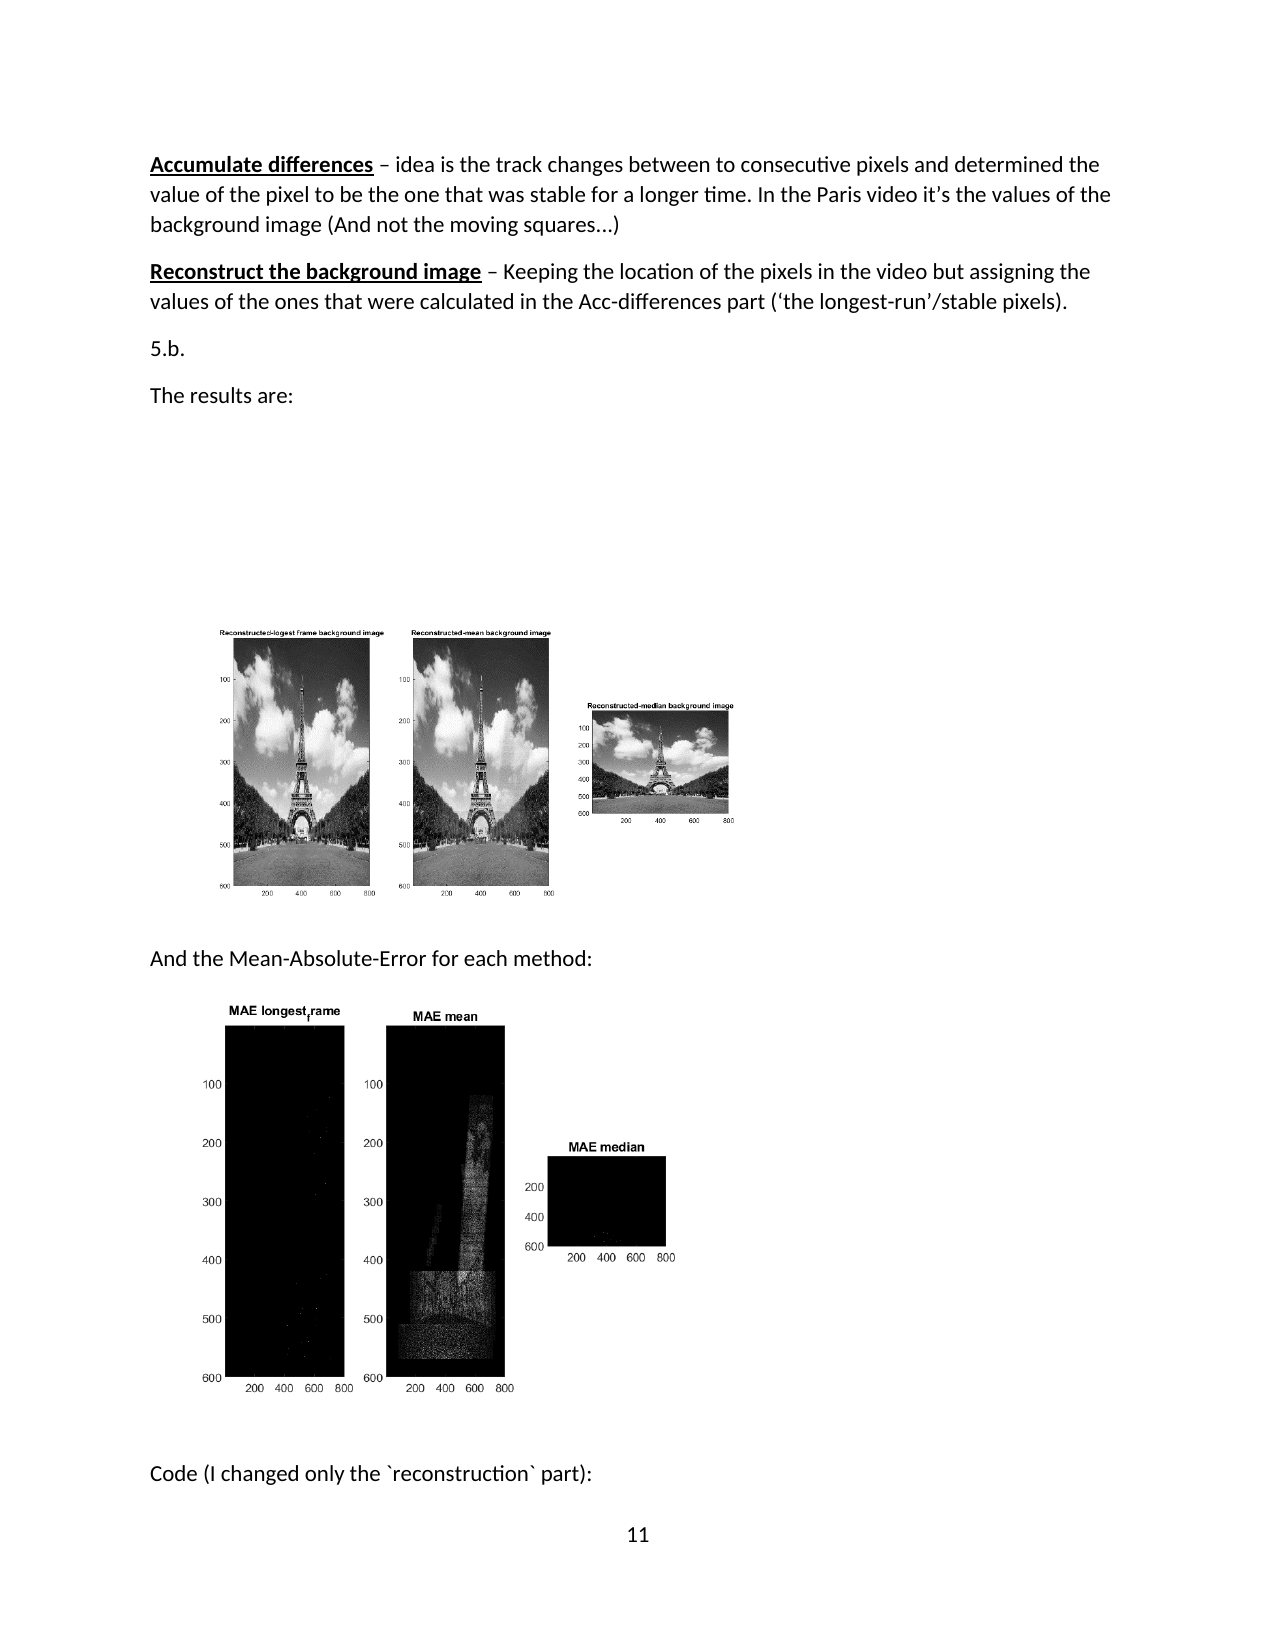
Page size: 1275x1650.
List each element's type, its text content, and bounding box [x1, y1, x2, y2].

picture [150, 615, 784, 916]
text The results are: [150, 381, 1125, 409]
text Accumulate differences – idea is the track changes between to consecutive pixels and determined the value of the pixel to be the one that was stable for a longer time. In the Paris video it’s the values of the background image (And not the moving squares...) [150, 150, 1125, 238]
picture [150, 993, 718, 1422]
text Reconstruct the background image – Keeping the location of the pixels in the video but assigning the values of the ones that were calculated in the Acc-differences part (‘the longest-run’/stable pixels). [150, 257, 1125, 316]
text And the Mean-Absolute-Error for each method: [150, 944, 1125, 972]
text 5.b. [150, 334, 1125, 362]
text Code (I changed only the `reconstruction` part): [150, 1459, 1125, 1487]
